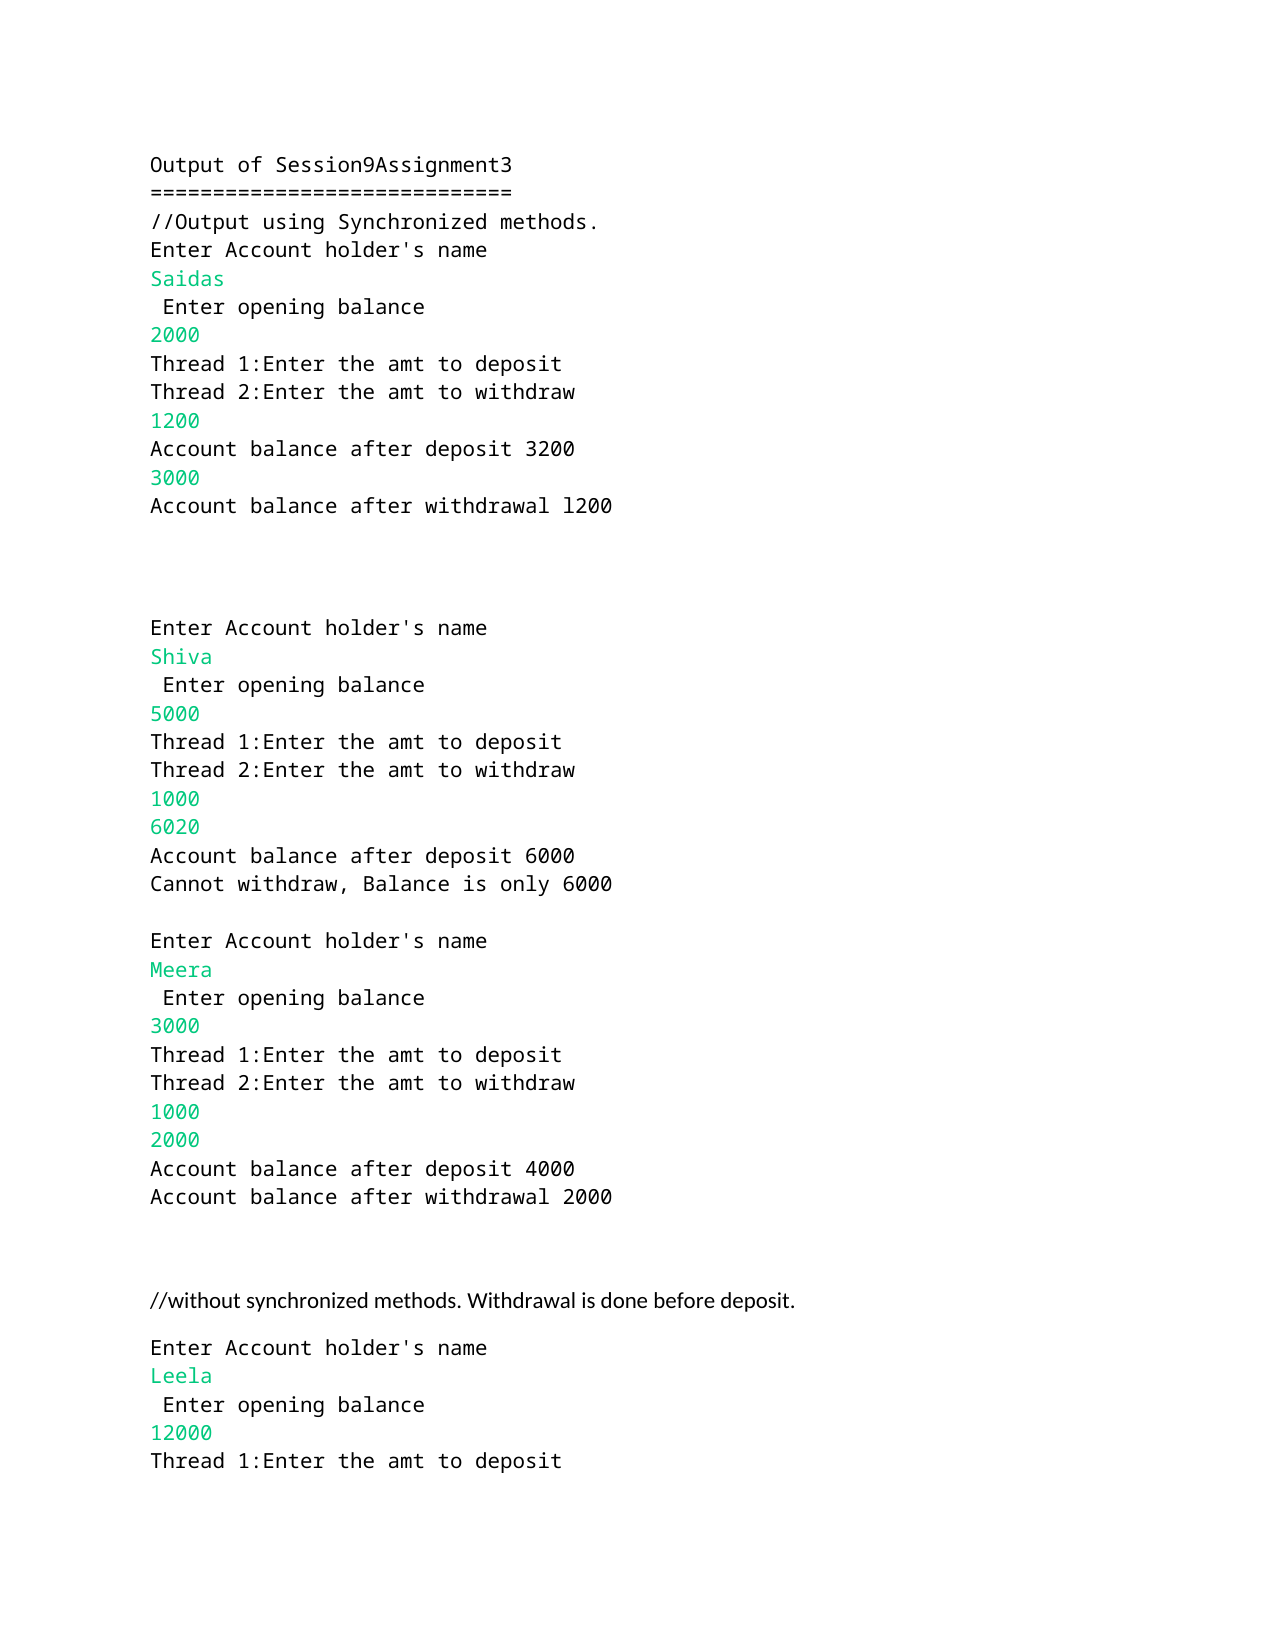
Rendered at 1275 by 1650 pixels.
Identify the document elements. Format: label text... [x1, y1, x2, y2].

text 3000 [150, 463, 1125, 491]
text Output of Session9Assignment3 [150, 150, 1125, 178]
text Thread 2:Enter the amt to withdraw [150, 756, 1125, 784]
text ============================= [150, 178, 1125, 207]
text Thread 1:Enter the amt to deposit [150, 349, 1125, 377]
text Enter opening balance [150, 983, 1125, 1012]
text Enter opening balance [150, 670, 1125, 699]
text Enter Account holder's name [150, 613, 1125, 642]
text 6020 [150, 812, 1125, 841]
text Account balance after withdrawal l200 [150, 491, 1125, 520]
text Enter opening balance [150, 1390, 1125, 1418]
text 12000 [150, 1418, 1125, 1447]
text Enter Account holder's name [150, 235, 1125, 264]
text Thread 1:Enter the amt to deposit [150, 1040, 1125, 1068]
text Account balance after withdrawal 2000 [150, 1182, 1125, 1211]
text 1200 [150, 406, 1125, 434]
text Leela [150, 1361, 1125, 1390]
text Thread 2:Enter the amt to withdraw [150, 377, 1125, 406]
text Enter Account holder's name [150, 926, 1125, 955]
text 5000 [150, 699, 1125, 727]
text Meera [150, 955, 1125, 983]
text Account balance after deposit 6000 [150, 841, 1125, 869]
text Saidas [150, 264, 1125, 292]
text //Output using Synchronized methods. [150, 207, 1125, 235]
text Shiva [150, 642, 1125, 670]
text Thread 1:Enter the amt to deposit [150, 727, 1125, 756]
text Thread 1:Enter the amt to deposit [150, 1447, 1125, 1475]
text 3000 [150, 1012, 1125, 1040]
text 2000 [150, 1125, 1125, 1154]
text 2000 [150, 321, 1125, 349]
text Thread 2:Enter the amt to withdraw [150, 1068, 1125, 1097]
text Account balance after deposit 3200 [150, 434, 1125, 463]
text Enter opening balance [150, 292, 1125, 321]
text 1000 [150, 784, 1125, 812]
text Enter Account holder's name [150, 1333, 1125, 1361]
text Cannot withdraw, Balance is only 6000 [150, 869, 1125, 898]
text //without synchronized methods. Withdrawal is done before deposit. [150, 1286, 1125, 1314]
text Account balance after deposit 4000 [150, 1154, 1125, 1182]
text 1000 [150, 1097, 1125, 1125]
